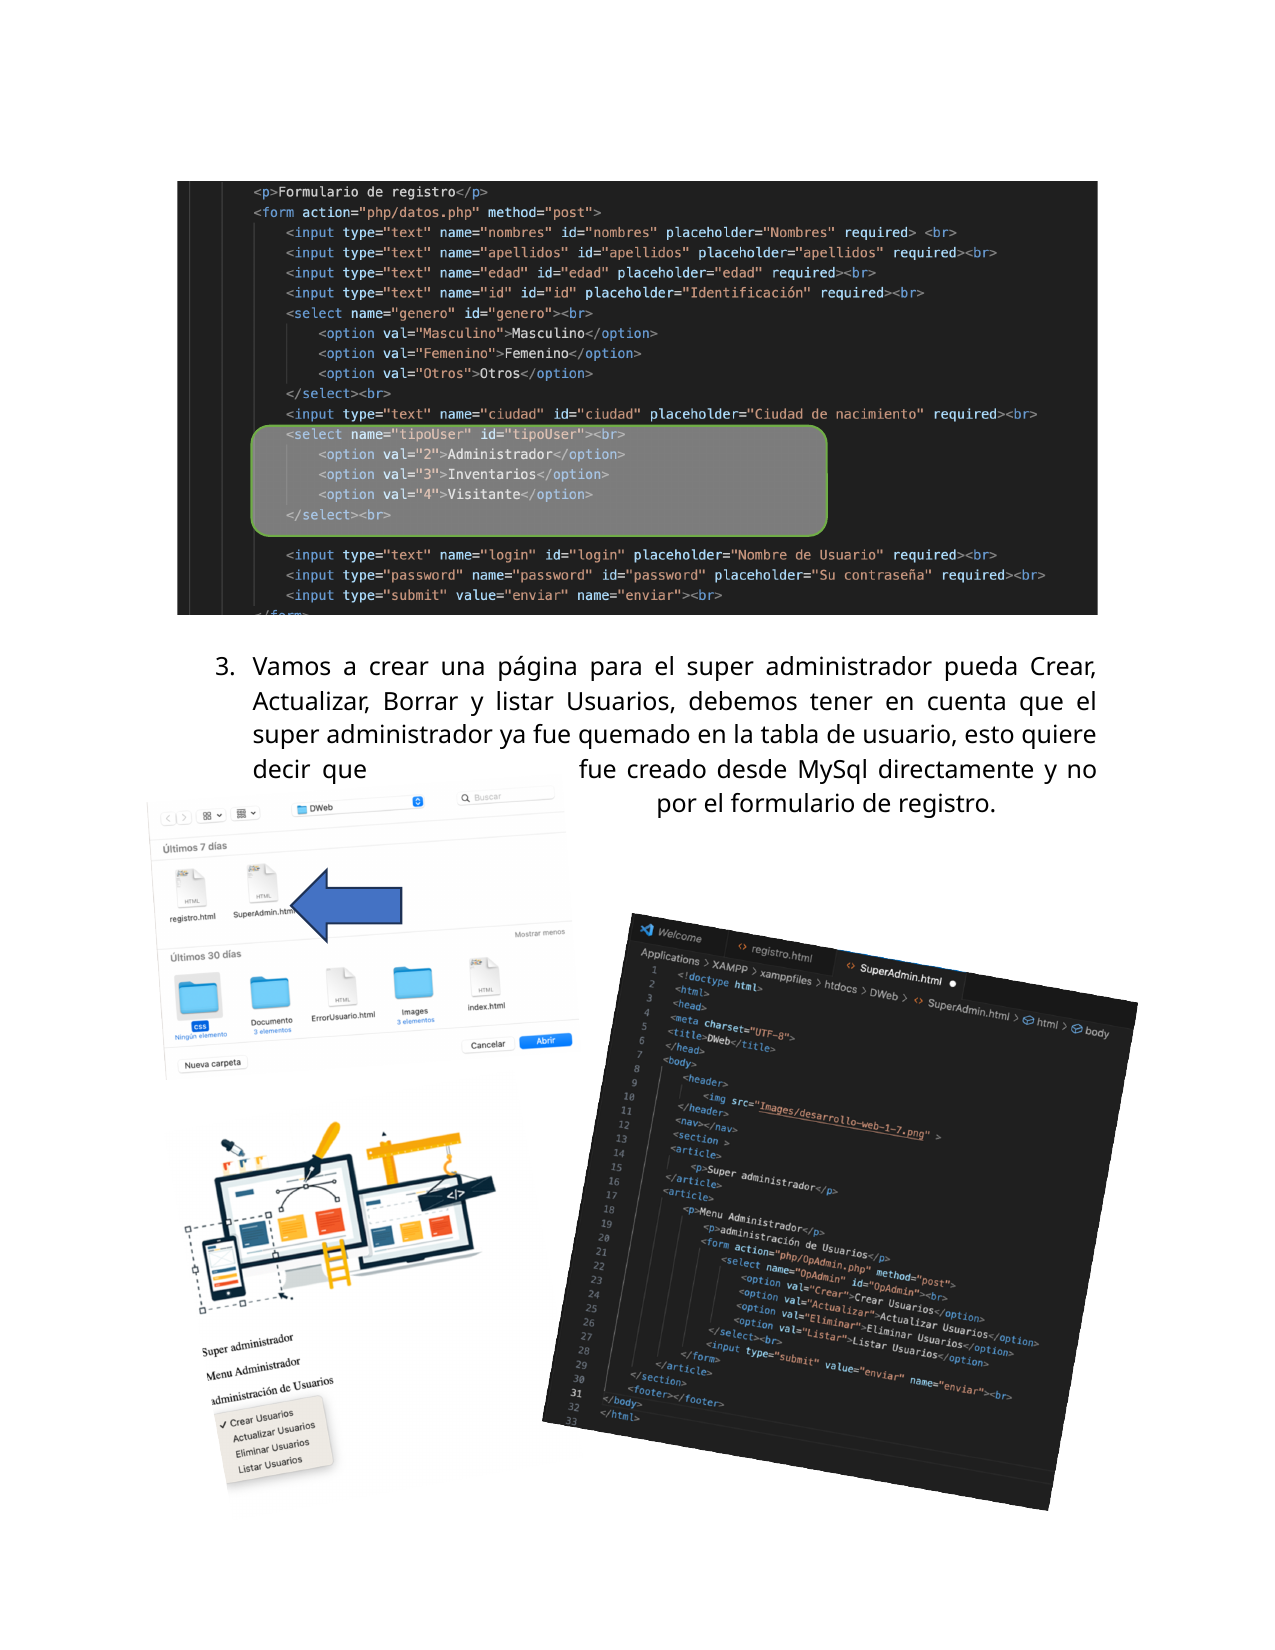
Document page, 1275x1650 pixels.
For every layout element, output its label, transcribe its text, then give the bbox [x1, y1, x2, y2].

picture [164, 913, 1138, 1520]
picture [177, 181, 1098, 615]
picture [147, 774, 581, 1080]
list Vamos a crear una página para el super administrador pueda Crear, Actualizar, Borrar y listar Usuarios, debemos tener en cuenta que el super administrador ya fue quemado en la tabla de usuario, esto quiere decir que fue creado desde MySql directamente y no por el formulario de registro. [215, 649, 1098, 819]
